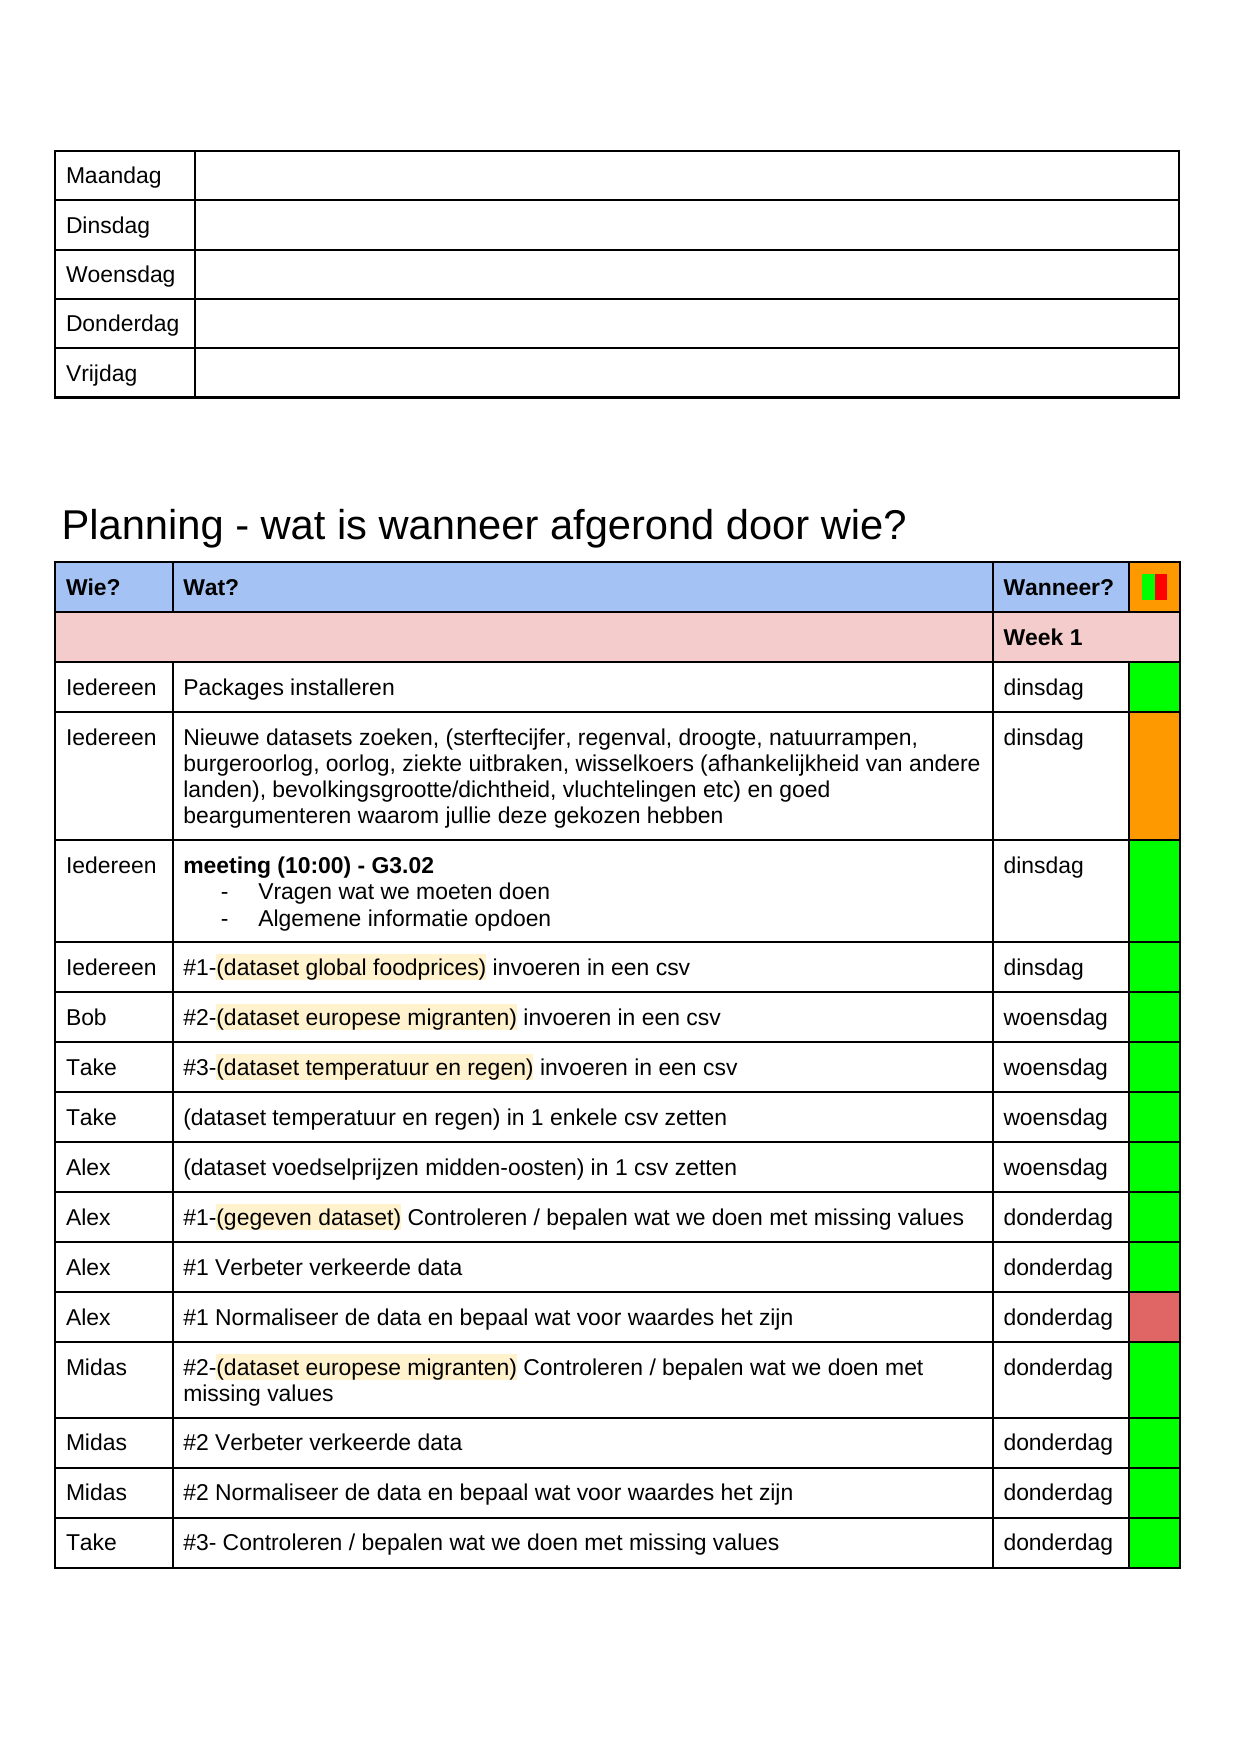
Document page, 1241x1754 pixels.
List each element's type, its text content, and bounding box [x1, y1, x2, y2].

table_cell #1 Normaliseer de data en bepaal wat voor waardes het zijn [174, 1293, 992, 1341]
table_cell [196, 300, 1178, 347]
table_cell [1130, 1093, 1179, 1141]
table_cell #1 Verbeter verkeerde data [174, 1243, 992, 1291]
table_cell [173, 613, 992, 661]
subtitle Planning - wat is wanneer afgerond door wie? [61, 501, 1183, 548]
table_cell #2-(dataset europese migranten) Controleren / bepalen wat we doen met missing values [174, 1343, 992, 1417]
table_cell #1-(dataset global foodprices) invoeren in een csv [174, 943, 992, 991]
table_cell dinsdag [994, 663, 1128, 711]
table_cell Maandag [56, 152, 194, 199]
table_header Wanneer? [994, 563, 1128, 611]
table_cell [1130, 1043, 1179, 1091]
table_cell Alex [56, 1243, 172, 1291]
table_cell Iedereen [56, 841, 172, 941]
table_cell #2 Verbeter verkeerde data [174, 1419, 992, 1467]
table_cell [196, 251, 1178, 298]
table_cell donderdag [994, 1243, 1128, 1291]
table_cell Alex [56, 1193, 172, 1241]
table_cell dinsdag [994, 943, 1128, 991]
table_cell [1130, 1519, 1179, 1567]
table_cell donderdag [994, 1469, 1128, 1517]
table_cell woensdag [994, 1093, 1128, 1141]
table_cell Dinsdag [56, 201, 194, 248]
table_cell [1130, 943, 1179, 991]
table_cell Take [56, 1519, 172, 1567]
table_cell Alex [56, 1293, 172, 1341]
table_cell Donderdag [56, 300, 194, 347]
table_cell Midas [56, 1469, 172, 1517]
table_cell Iedereen [56, 943, 172, 991]
table_cell Bob [56, 993, 172, 1041]
table_cell Take [56, 1093, 172, 1141]
table_cell [1130, 1143, 1179, 1191]
table_header Wat? [174, 563, 992, 611]
table_cell [56, 613, 173, 661]
table_cell donderdag [994, 1343, 1128, 1417]
table_header Wie? [56, 563, 172, 611]
table_cell #3- Controleren / bepalen wat we doen met missing values [174, 1519, 992, 1567]
table_cell [1130, 713, 1179, 839]
table_cell donderdag [994, 1419, 1128, 1467]
table_cell [1130, 1419, 1179, 1467]
table_cell Week 1 [994, 613, 1129, 661]
table_cell woensdag [994, 1043, 1128, 1091]
table_cell [196, 152, 1178, 199]
table_header .... [1130, 563, 1179, 611]
table_cell #2-(dataset europese migranten) invoeren in een csv [174, 993, 992, 1041]
table_cell donderdag [994, 1519, 1128, 1567]
table_cell [196, 349, 1178, 396]
table_cell [1130, 1293, 1179, 1341]
table_cell [1130, 1193, 1179, 1241]
table_cell Iedereen [56, 713, 172, 839]
table_cell Alex [56, 1143, 172, 1191]
table_cell [1130, 1243, 1179, 1291]
table_cell #3-(dataset temperatuur en regen) invoeren in een csv [174, 1043, 992, 1091]
table_cell Woensdag [56, 251, 194, 298]
table_cell donderdag [994, 1193, 1128, 1241]
table_cell #1-(gegeven dataset) Controleren / bepalen wat we doen met missing values [174, 1193, 992, 1241]
table_cell [1130, 841, 1179, 941]
table_cell (dataset temperatuur en regen) in 1 enkele csv zetten [174, 1093, 992, 1141]
table_cell dinsdag [994, 713, 1128, 839]
table_cell donderdag [994, 1293, 1128, 1341]
table_cell Packages installeren [174, 663, 992, 711]
table_cell [1129, 613, 1179, 661]
table_cell #2 Normaliseer de data en bepaal wat voor waardes het zijn [174, 1469, 992, 1517]
table_cell meeting (10:00) - G3.02 Vragen wat we moeten doen Algemene informatie opdoen [174, 841, 992, 941]
table_cell (dataset voedselprijzen midden-oosten) in 1 csv zetten [174, 1143, 992, 1191]
table_cell Nieuwe datasets zoeken, (sterftecijfer, regenval, droogte, natuurrampen, burgeroorlog, oorlog, ziekte uitbraken, wisselkoers (afhankelijkheid van andere landen), bevolkingsgrootte/dichtheid, vluchtelingen etc) en goed beargumenteren waarom jullie deze gekozen hebben [174, 713, 992, 839]
table_cell [1130, 663, 1179, 711]
table_cell woensdag [994, 993, 1128, 1041]
table_cell [196, 201, 1178, 248]
table_cell Iedereen [56, 663, 172, 711]
table_cell woensdag [994, 1143, 1128, 1191]
table_cell Take [56, 1043, 172, 1091]
table_cell Midas [56, 1419, 172, 1467]
table_cell dinsdag [994, 841, 1128, 941]
table_cell Vrijdag [56, 349, 194, 396]
table_cell [1130, 1343, 1179, 1417]
table_cell [1130, 1469, 1179, 1517]
table_cell [1130, 993, 1179, 1041]
table_cell Midas [56, 1343, 172, 1417]
